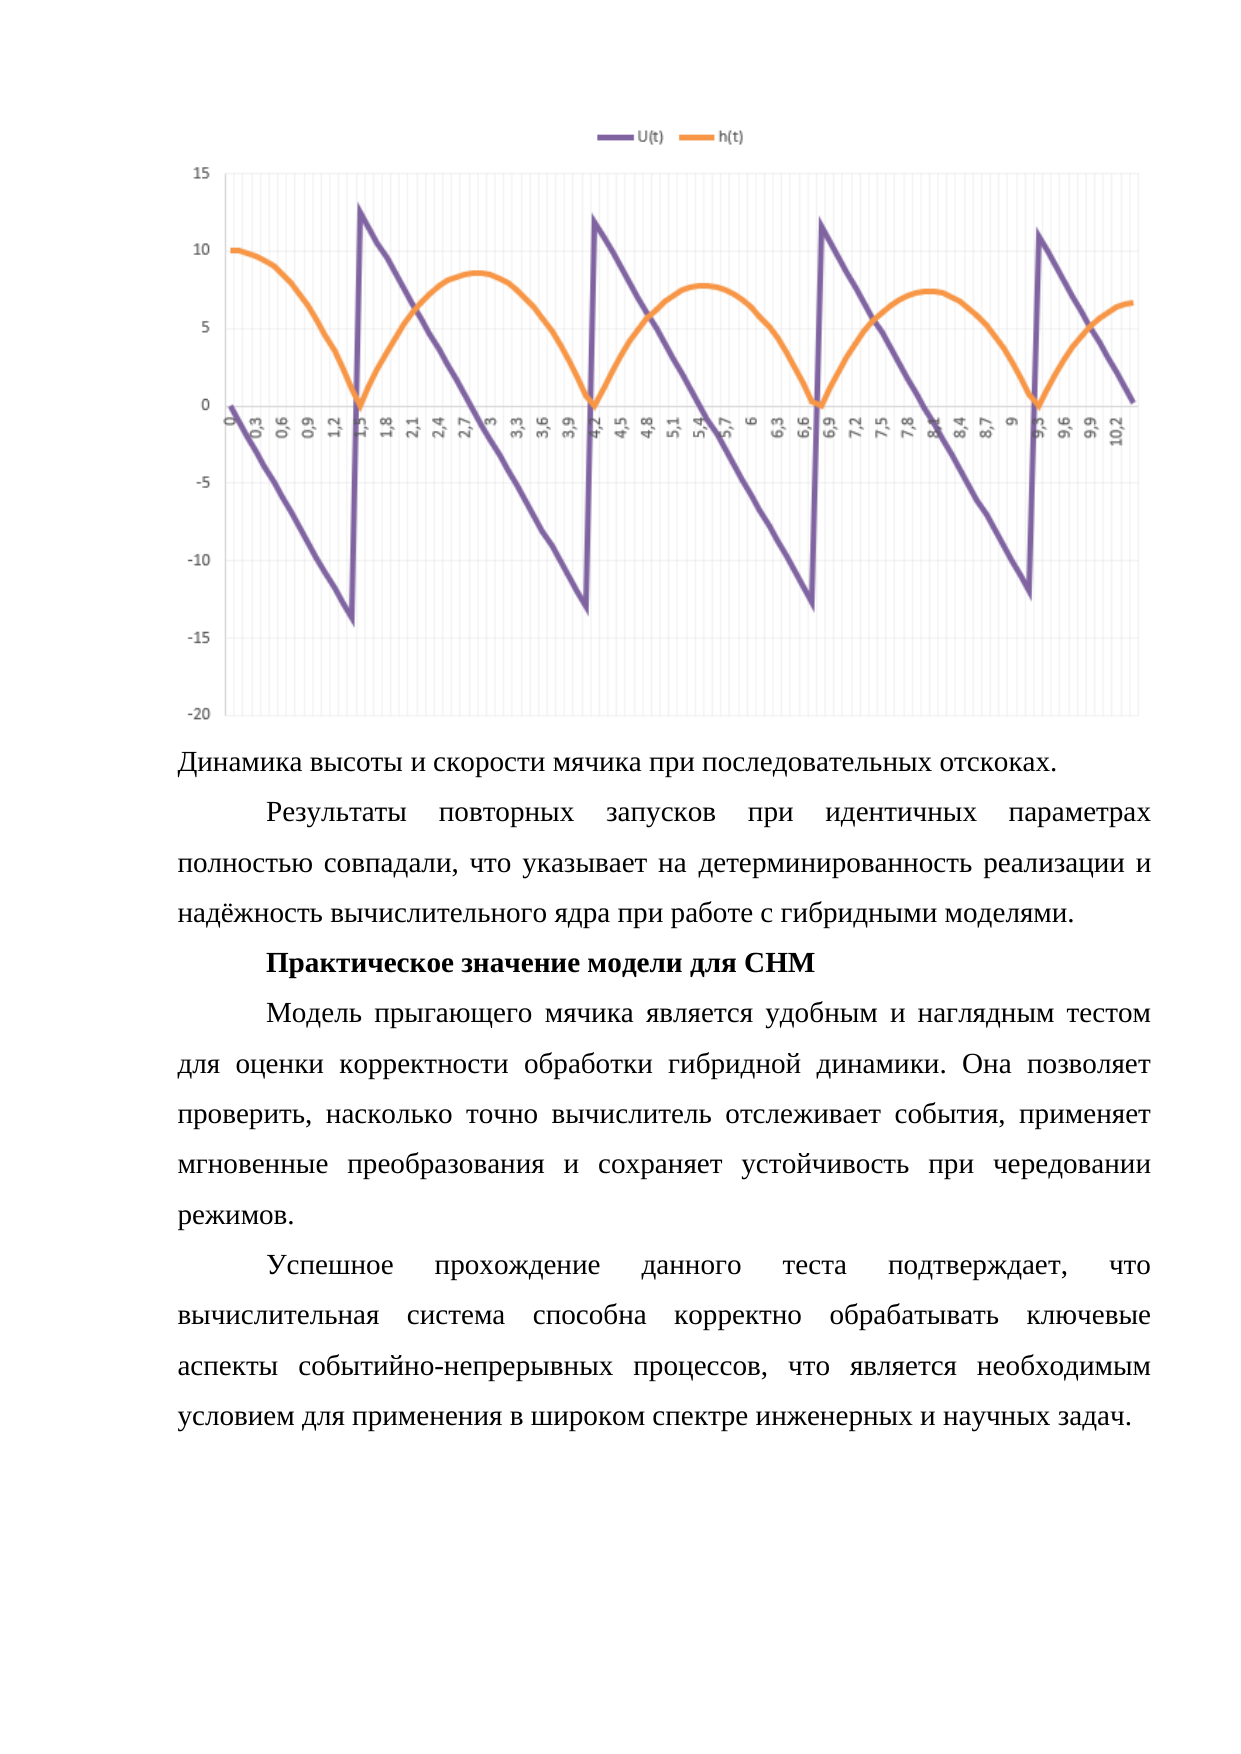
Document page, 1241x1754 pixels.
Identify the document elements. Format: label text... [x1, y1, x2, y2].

text Динамика высоты и скорости мячика при последовательных отскоках. [177, 744, 1152, 778]
text Успешное прохождение данного теста подтверждает, что вычислительная система способна корректно обрабатывать ключевые аспекты событийно-непрерывных процессов, что является необходимым условием для применения в широком спектре инженерных и научных задач. [177, 1247, 1152, 1432]
text Результаты повторных запусков при идентичных параметрах полностью совпадали, что указывает на детерминированность реализации и надёжность вычислительного ядра при работе с гибридными моделями. [177, 794, 1152, 928]
text Практическое значение модели для СНМ [177, 945, 1152, 979]
text Модель прыгающего мячика является удобным и наглядным тестом для оценки корректности обработки гибридной динамики. Она позволяет проверить, насколько точно вычислитель отслеживает события, применяет мгновенные преобразования и сохраняет устойчивость при чередовании режимов. [177, 996, 1152, 1230]
picture [177, 118, 1152, 728]
